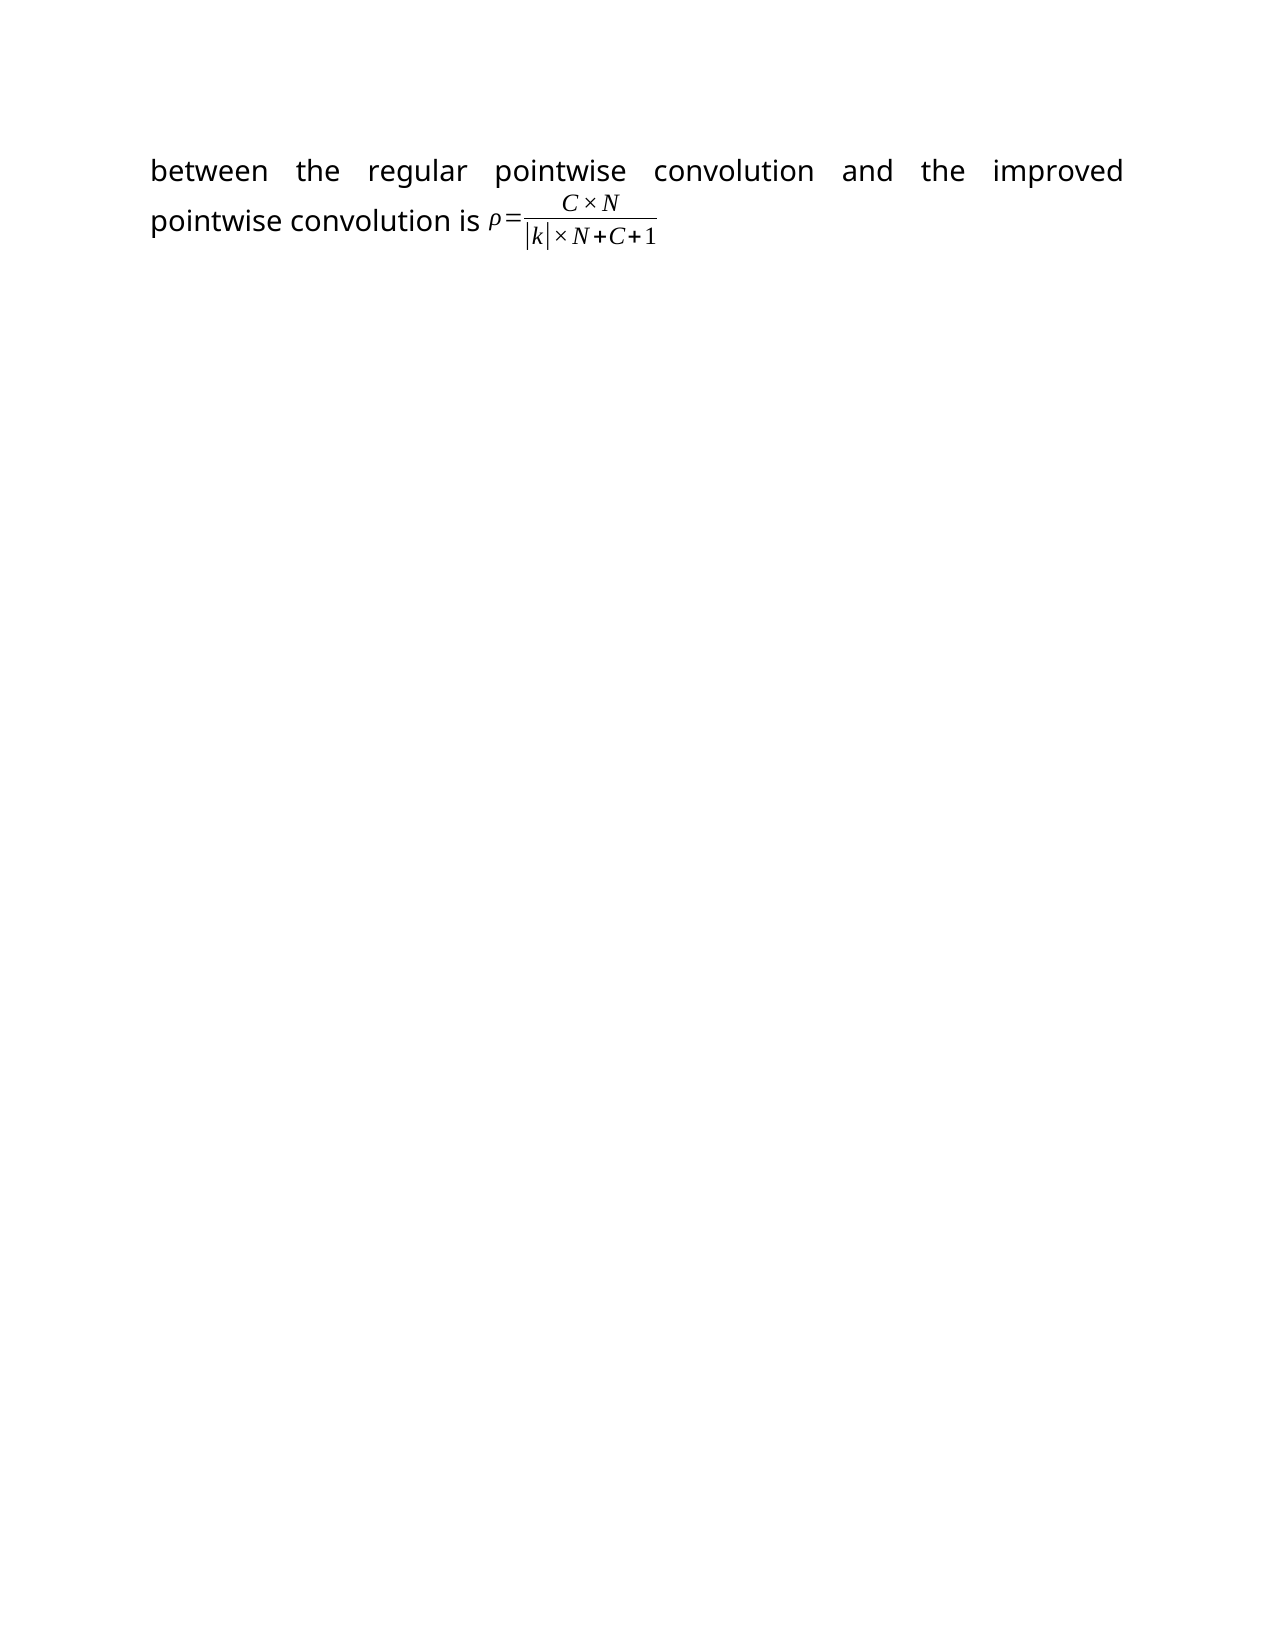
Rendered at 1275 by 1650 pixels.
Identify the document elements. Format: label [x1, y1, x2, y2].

text [150, 150, 1125, 252]
